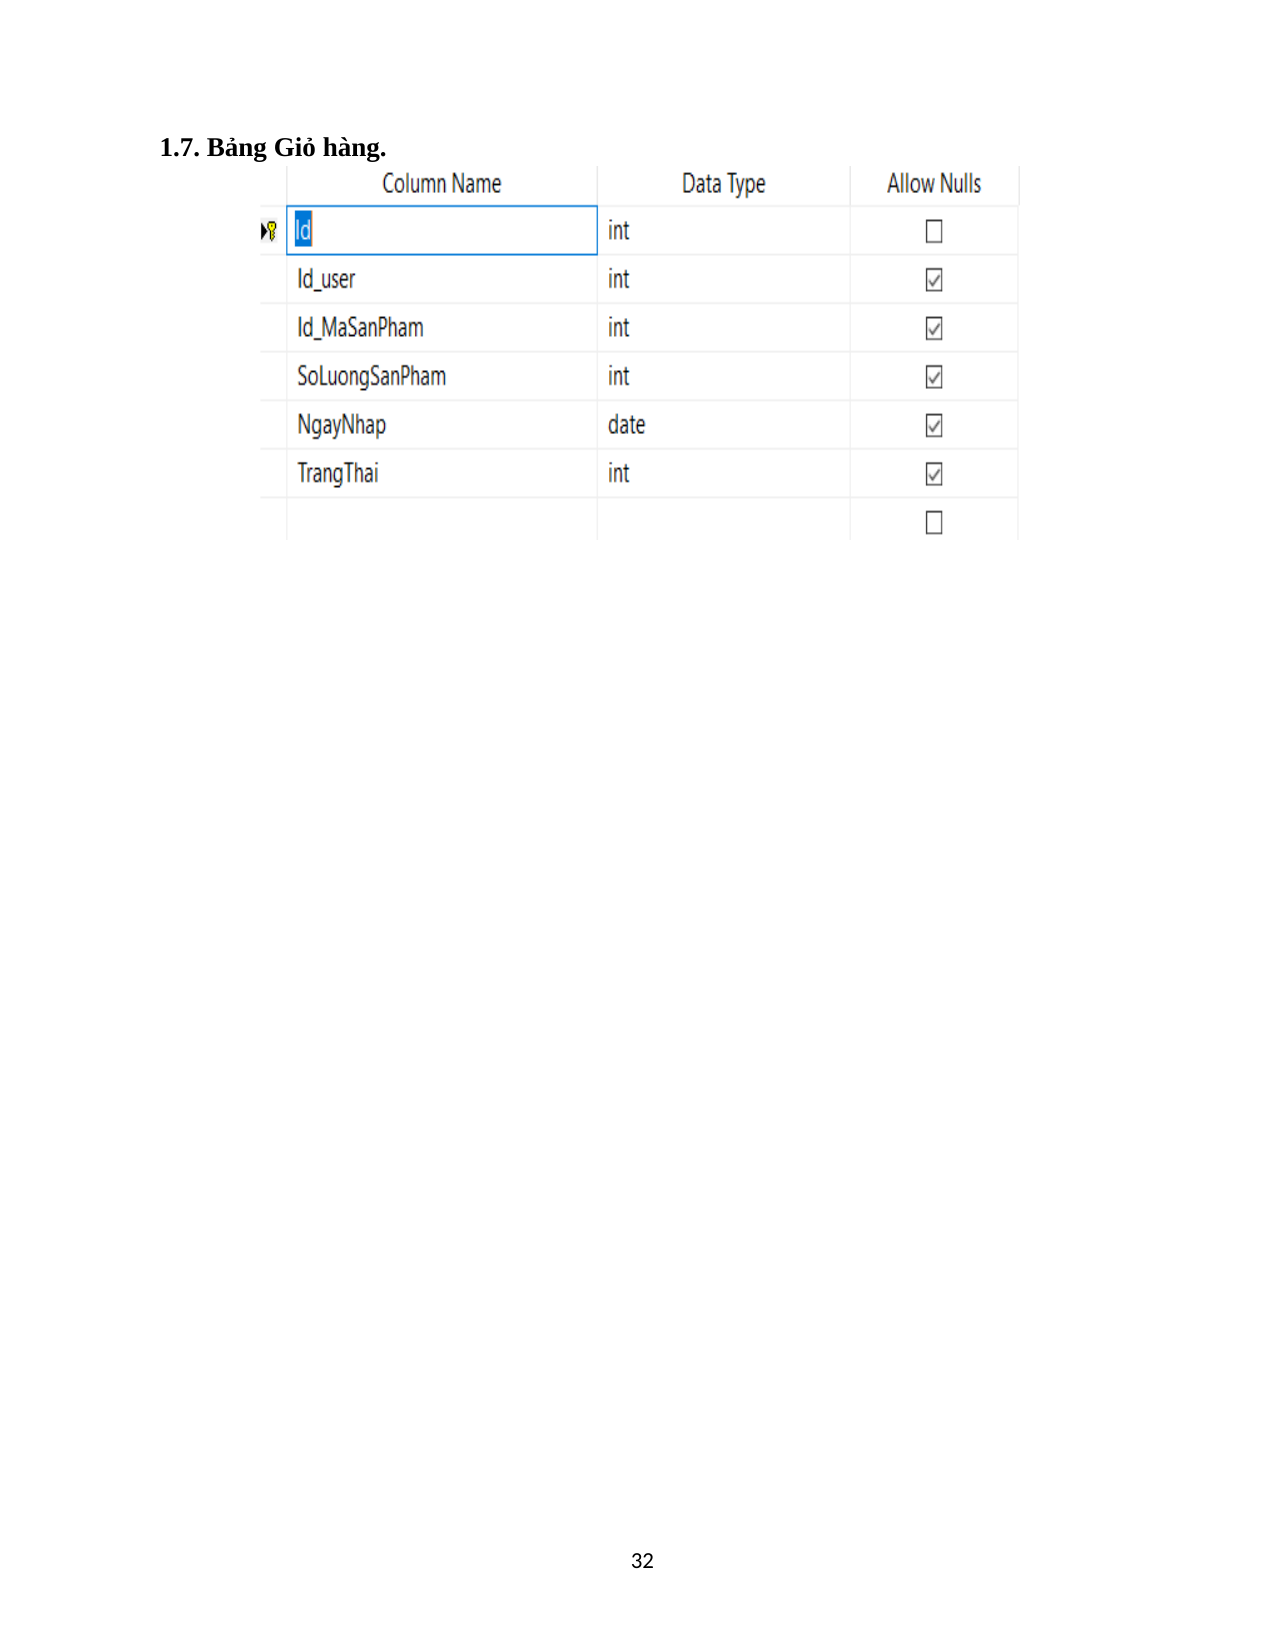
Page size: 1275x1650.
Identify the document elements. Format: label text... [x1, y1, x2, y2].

subtitle 1.7. Bảng Giỏ hàng. [159, 131, 1125, 162]
picture [260, 166, 1025, 540]
